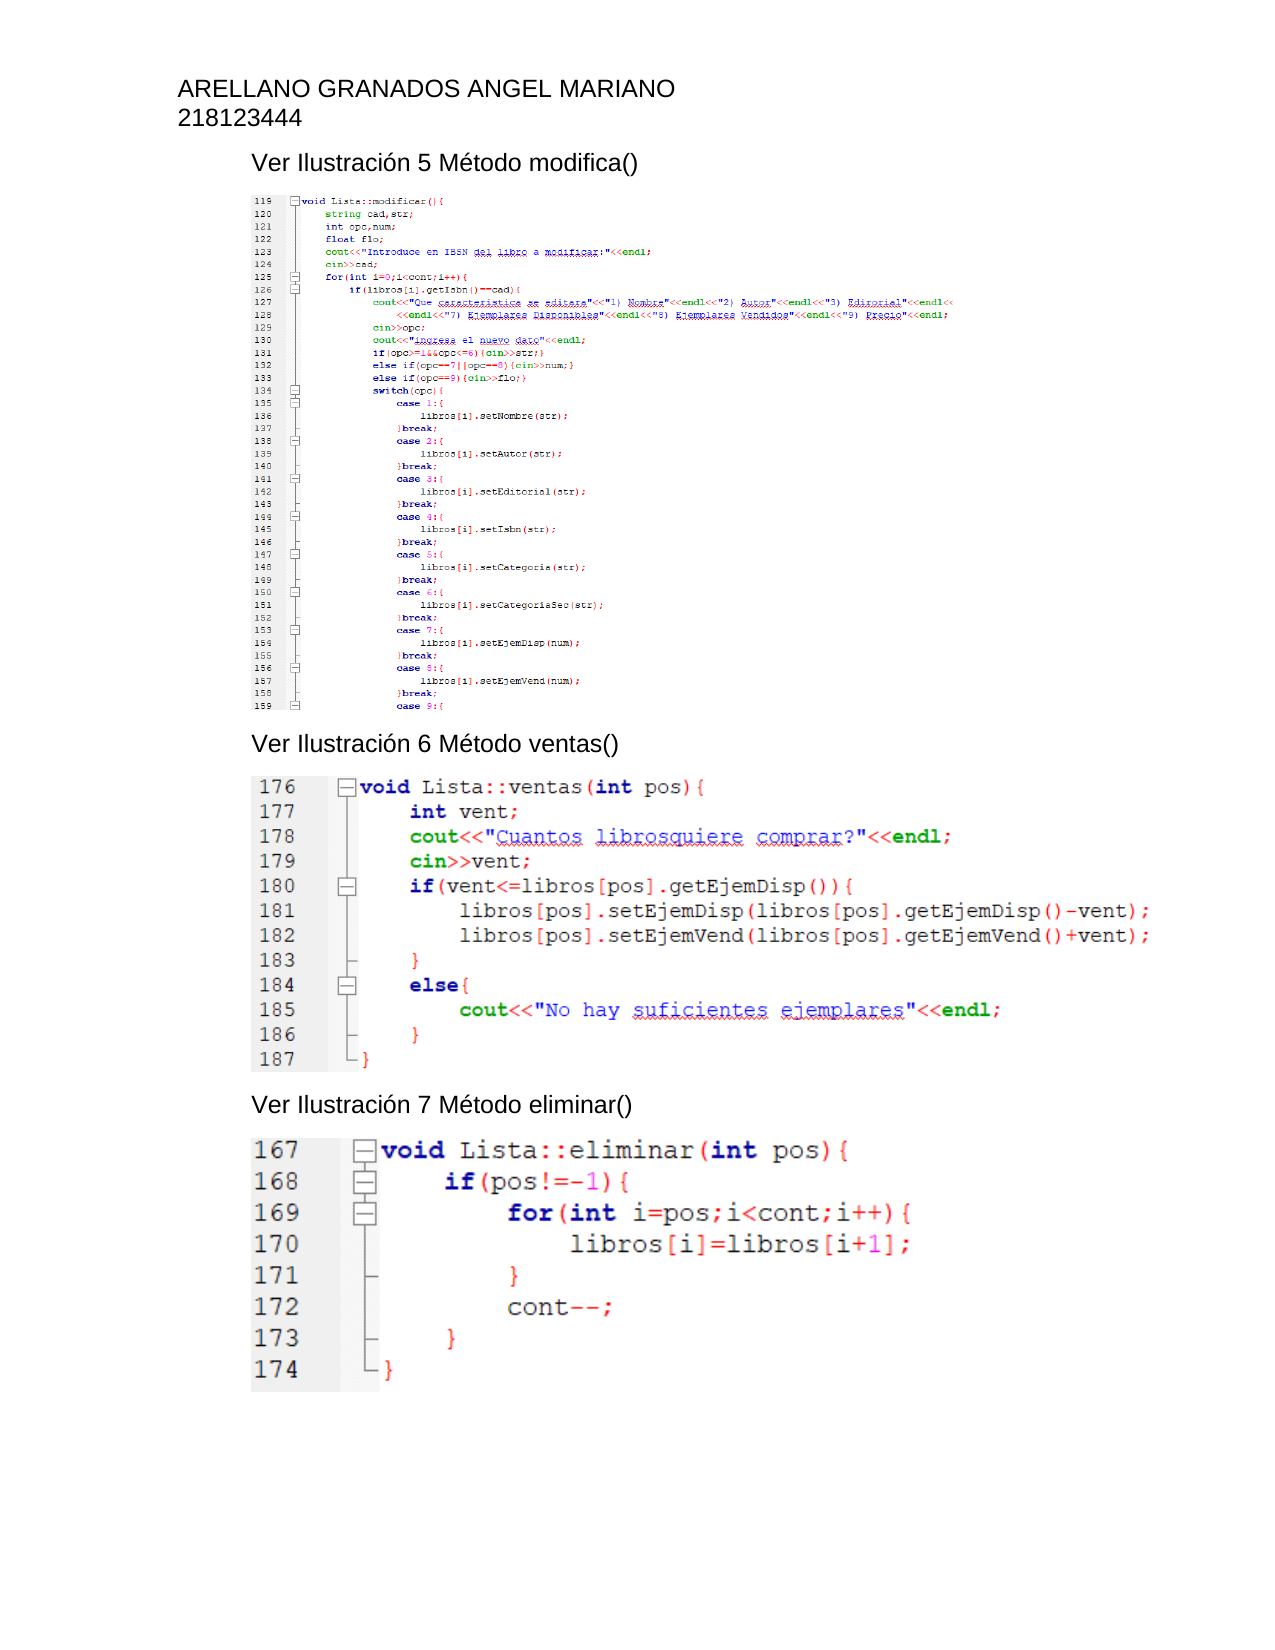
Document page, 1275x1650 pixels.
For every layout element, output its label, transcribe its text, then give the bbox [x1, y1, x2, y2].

picture [251, 1138, 955, 1392]
picture [251, 195, 953, 710]
text Ver Ilustración 5 Método modifica() [251, 148, 1098, 176]
picture [251, 776, 1172, 1072]
text Ver Ilustración 6 Método ventas() [251, 728, 1098, 757]
text Ver Ilustración 7 Método eliminar() [251, 1091, 1098, 1119]
